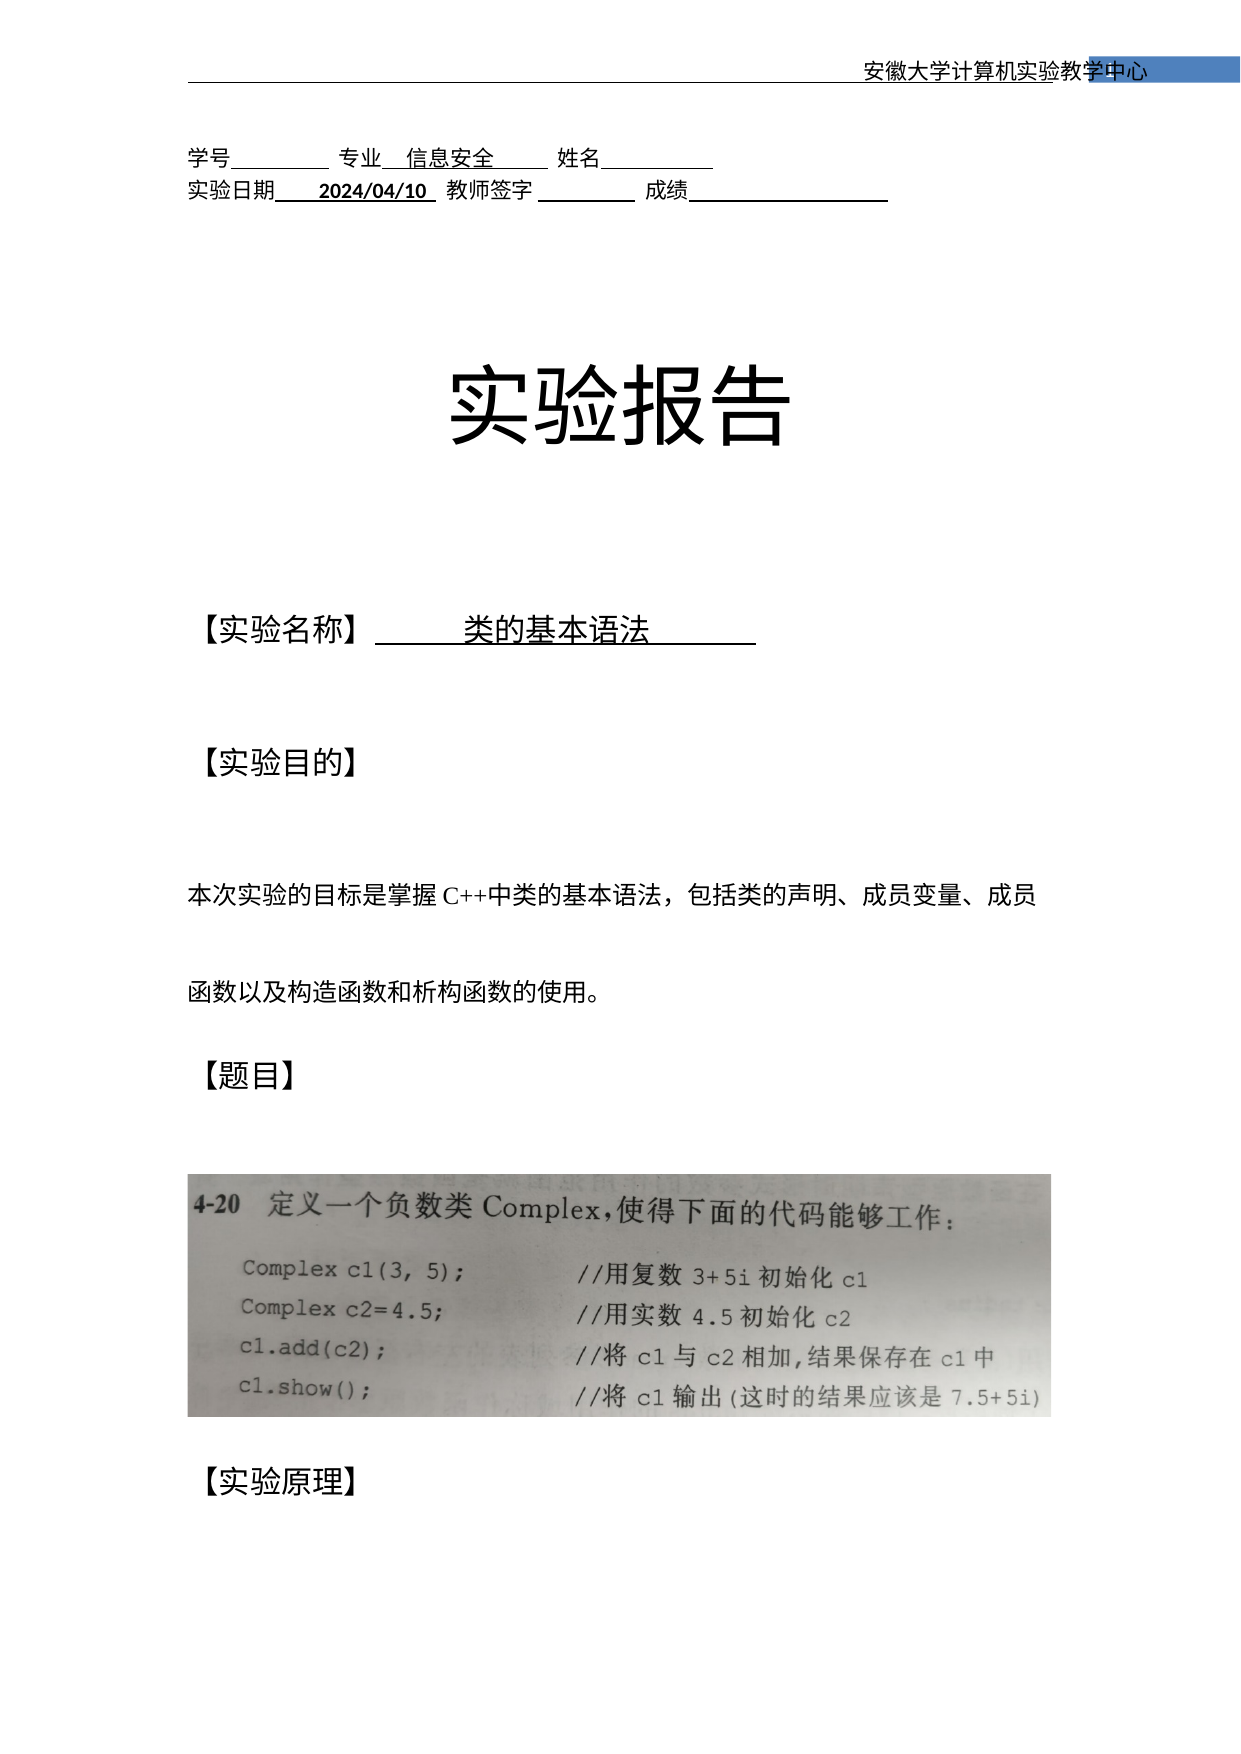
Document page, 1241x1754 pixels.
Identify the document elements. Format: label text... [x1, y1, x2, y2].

text 实验报告 [187, 335, 1053, 465]
text 【实验目的】 [187, 728, 1053, 793]
text 【题目】 [187, 1042, 1053, 1107]
text 实验日期 2024/04/10 教师签字 成绩 [187, 173, 1053, 205]
text 【实验原理】 [187, 1448, 1053, 1513]
text 学号 专业 信息安全 姓名 [187, 140, 1053, 173]
text 【实验名称】 类的基本语法 [187, 595, 1053, 660]
text 本次实验的目标是掌握C++中类的基本语法，包括类的声明、成员变量、成员函数以及构造函数和析构函数的使用。 [187, 861, 1053, 1023]
picture [187, 1174, 1052, 1417]
